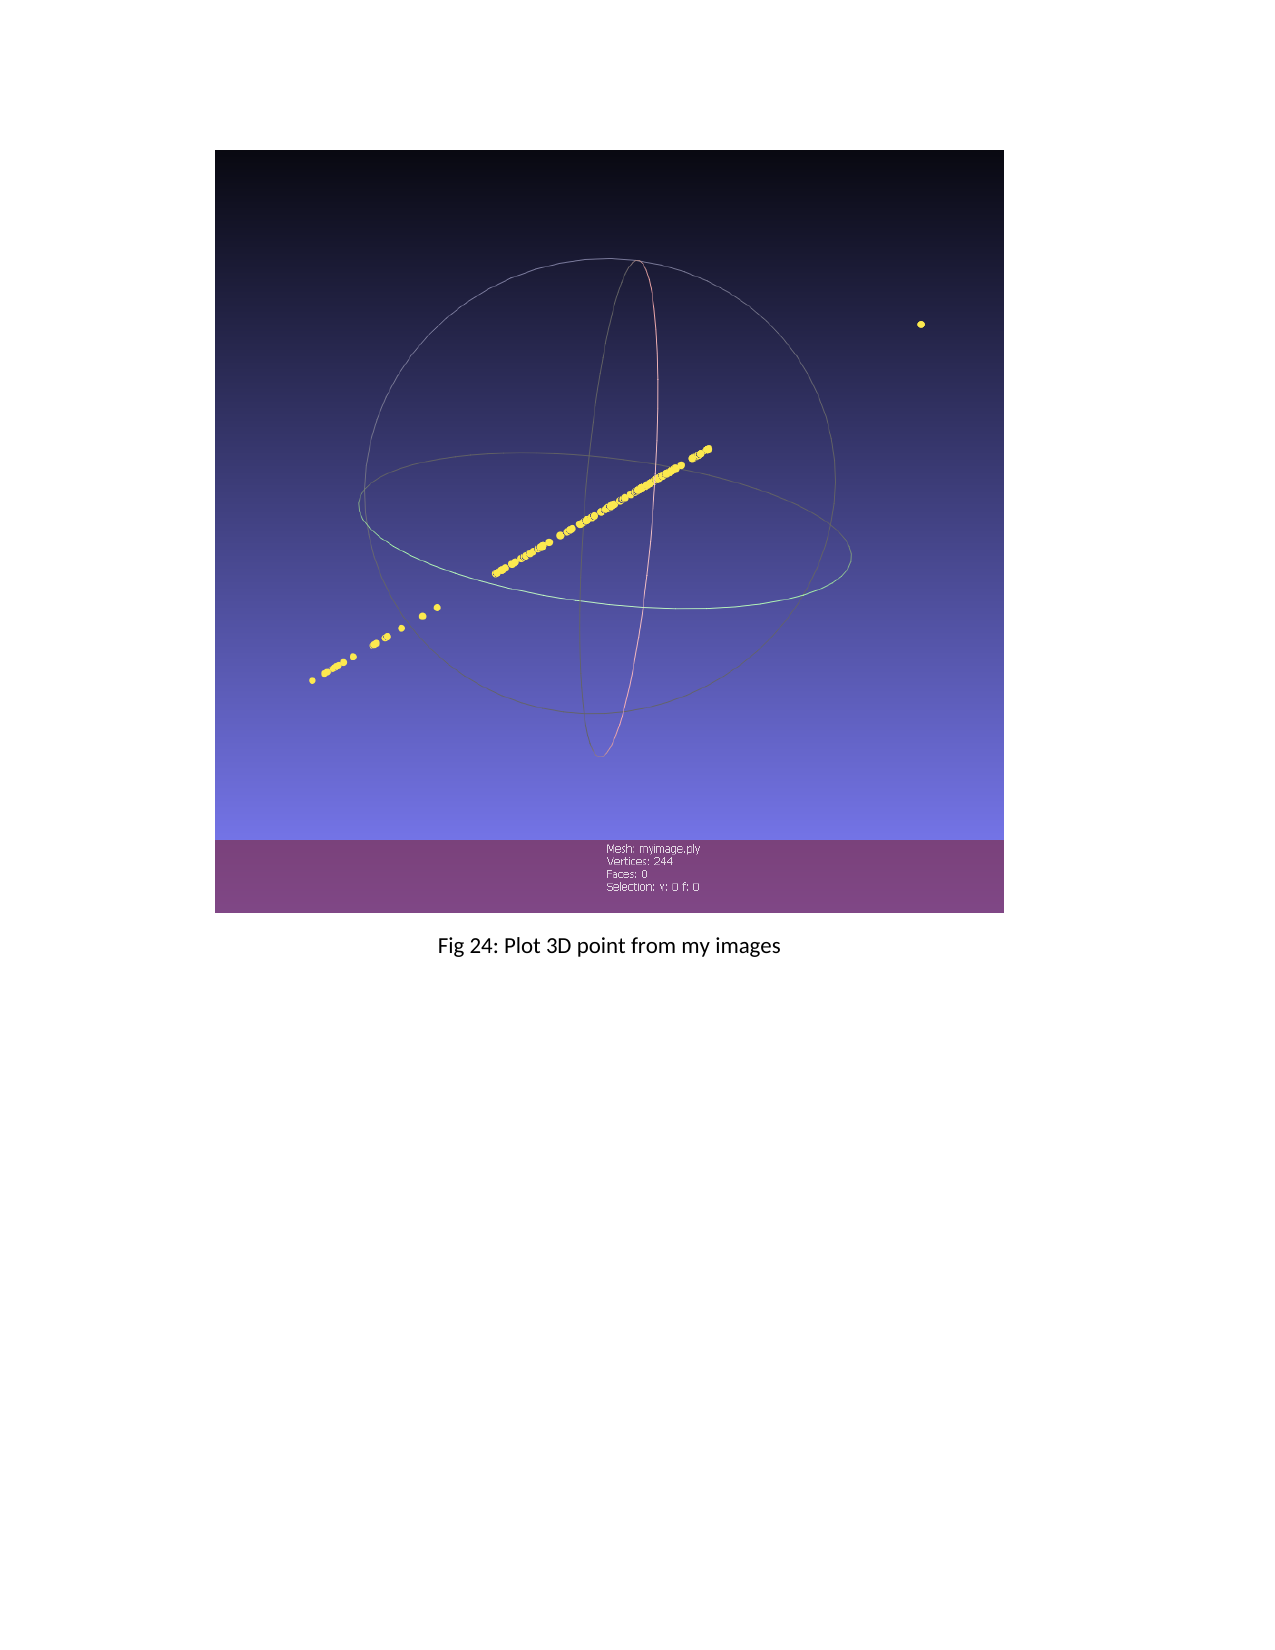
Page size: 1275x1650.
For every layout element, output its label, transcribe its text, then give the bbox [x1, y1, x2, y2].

text Fig 24: Plot 3D point from my images [94, 932, 1125, 959]
picture [215, 150, 1004, 913]
